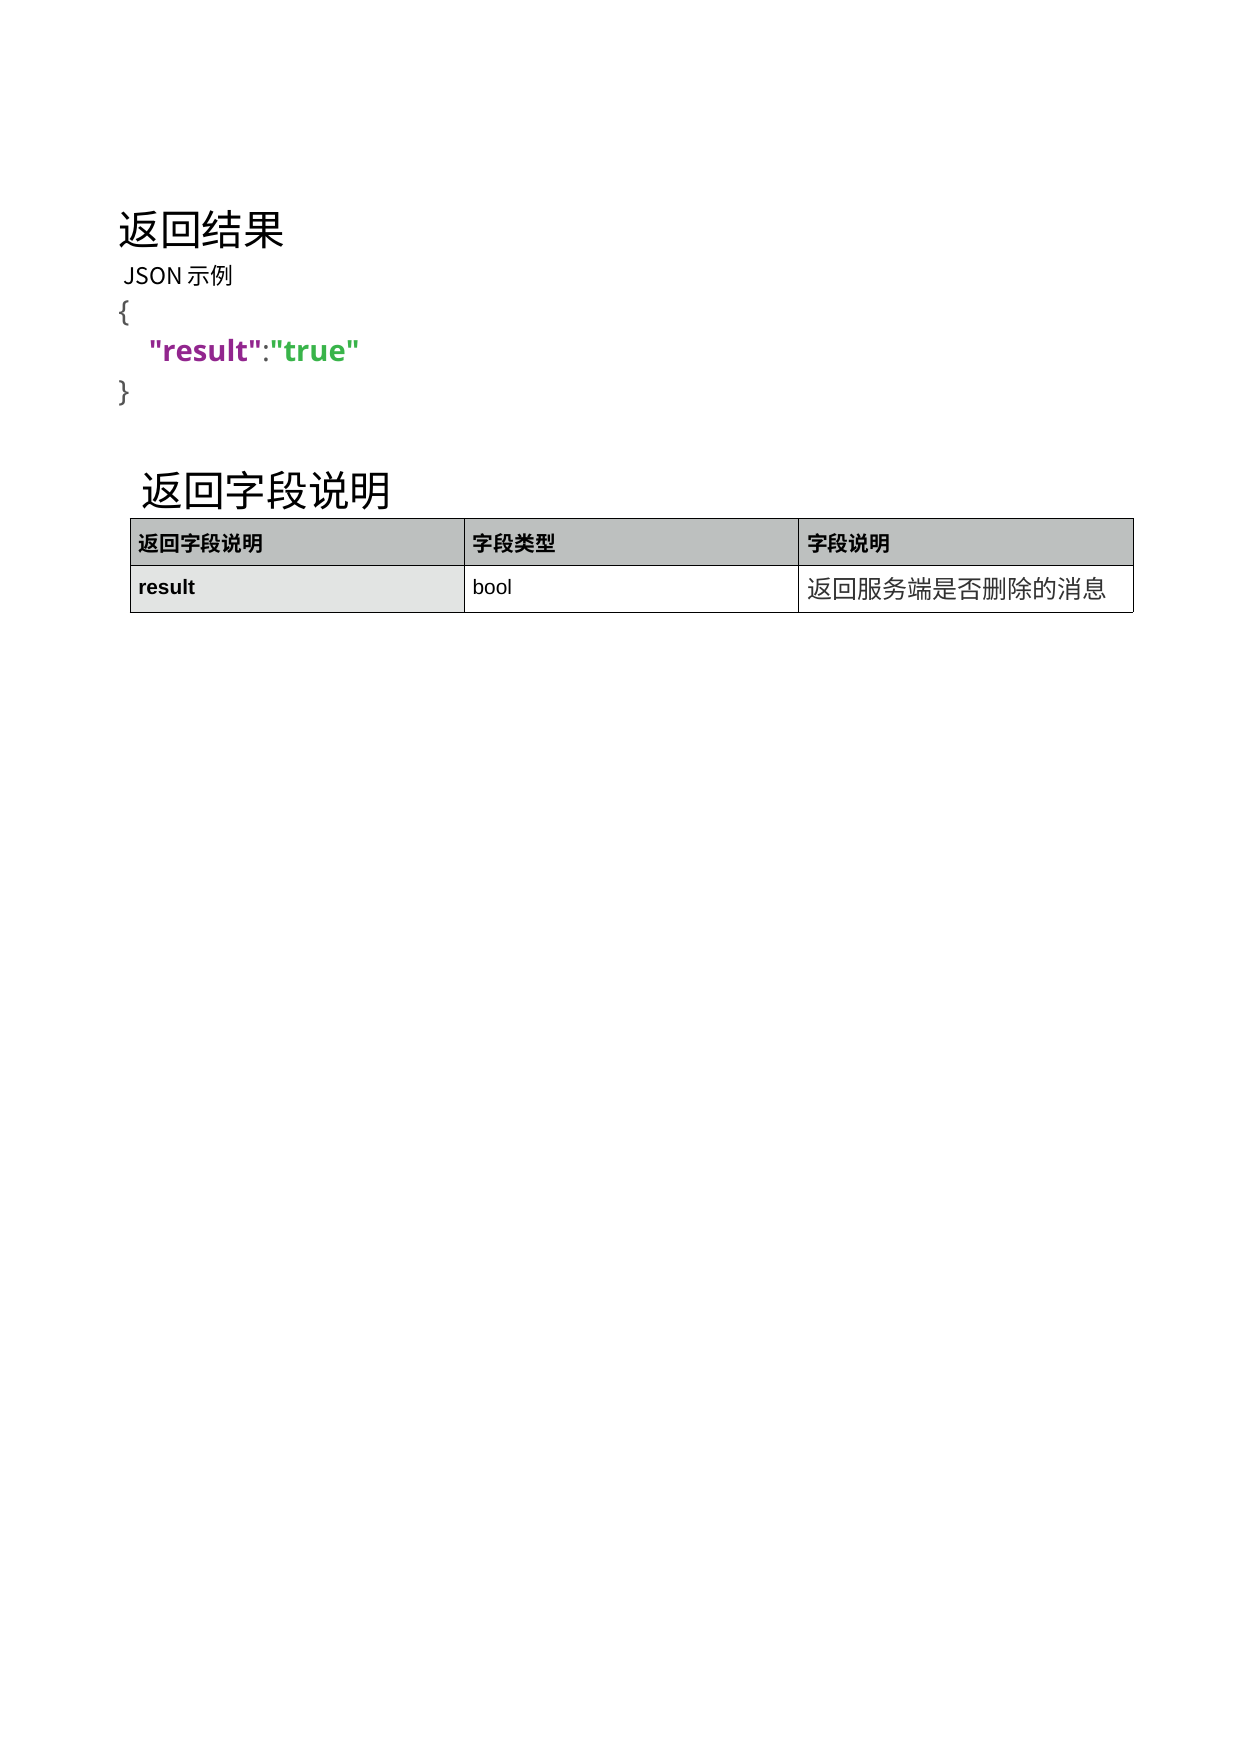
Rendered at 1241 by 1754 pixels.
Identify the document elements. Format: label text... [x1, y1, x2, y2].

table_cell result [131, 566, 464, 612]
text 返回字段说明 [118, 458, 1122, 518]
table_header 返回字段说明 [131, 519, 464, 565]
text } [118, 370, 1122, 410]
table_header 字段说明 [799, 519, 1133, 565]
text 返回结果 [118, 197, 1122, 257]
table_cell bool [465, 566, 798, 612]
table_header 字段类型 [465, 519, 798, 565]
text JSON示例 [118, 257, 1122, 291]
table_cell 返回服务端是否删除的消息 [799, 566, 1133, 612]
text "result":"true" [118, 330, 1122, 370]
text { [118, 291, 1122, 330]
